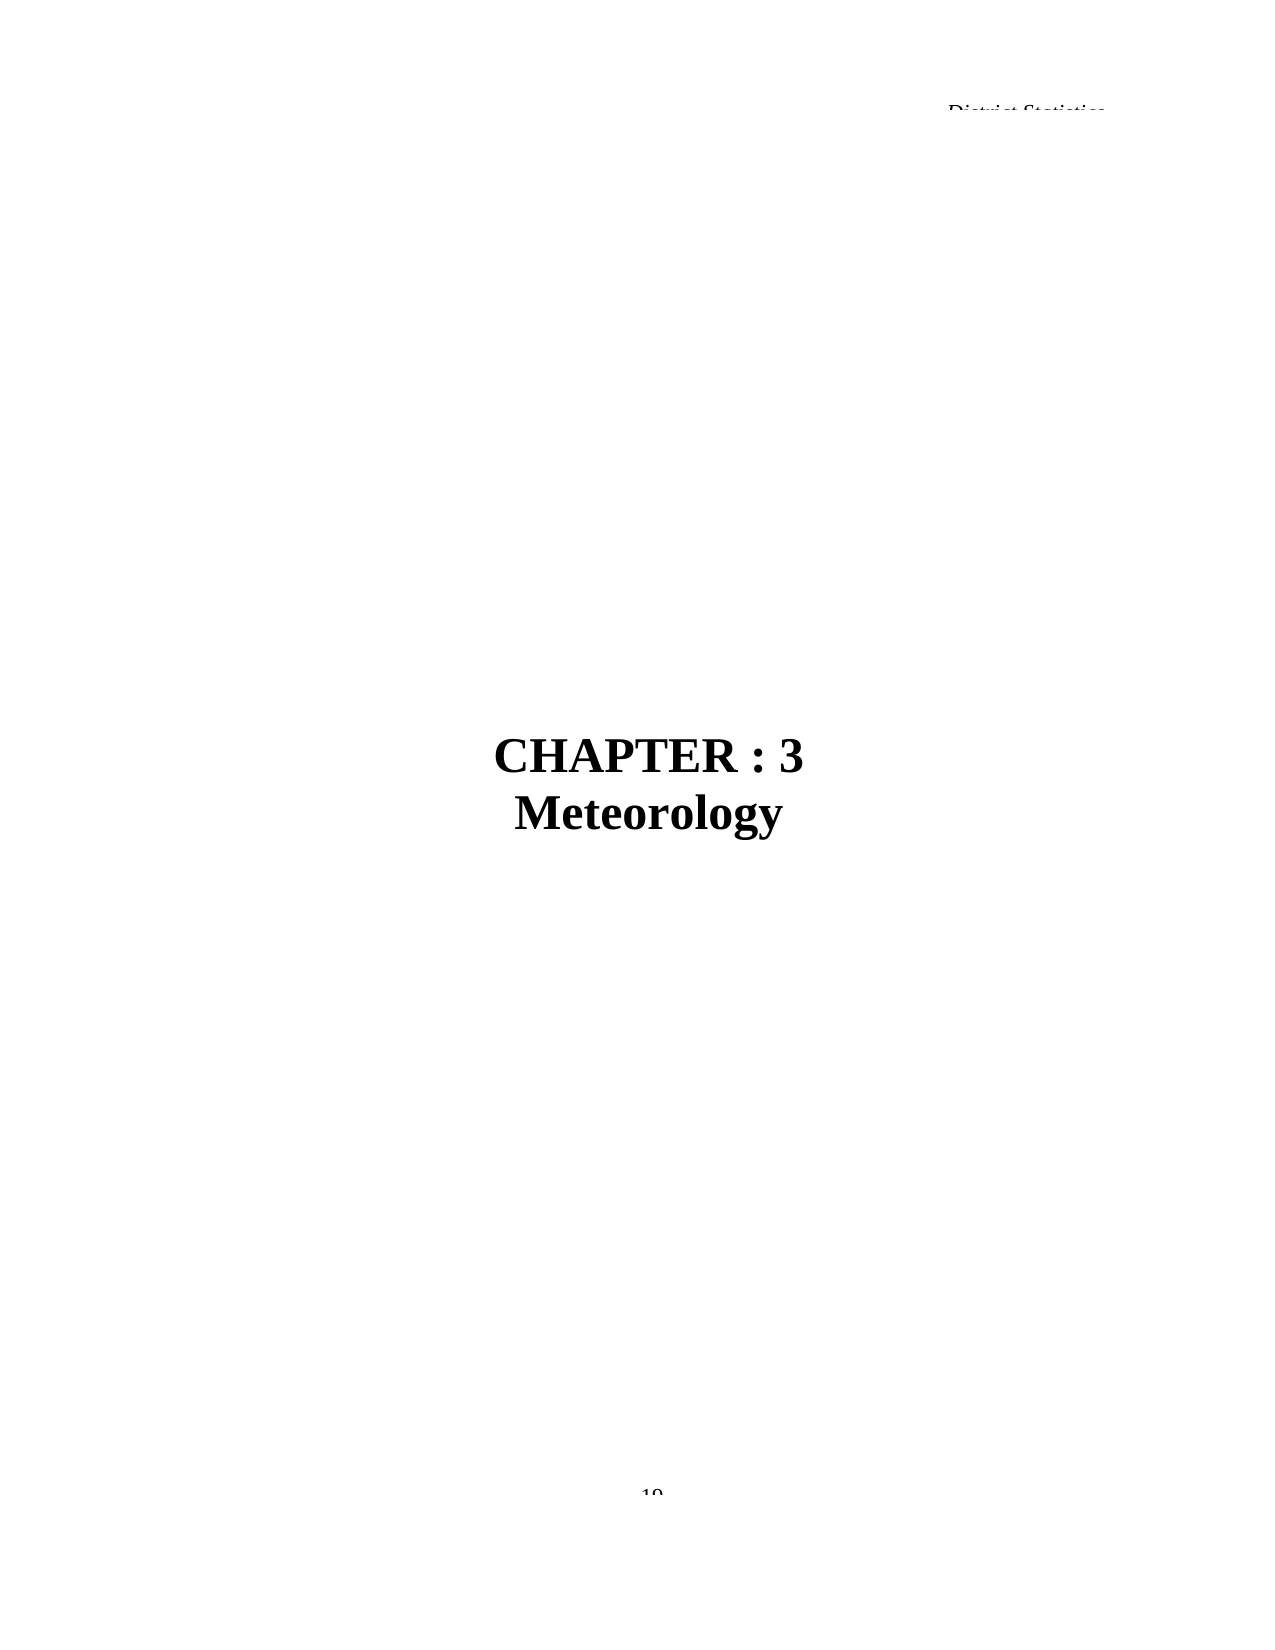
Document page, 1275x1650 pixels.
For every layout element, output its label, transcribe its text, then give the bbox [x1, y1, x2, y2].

subtitle CHAPTER : 3 [135, 726, 1162, 783]
text Meteorology [135, 783, 1162, 841]
